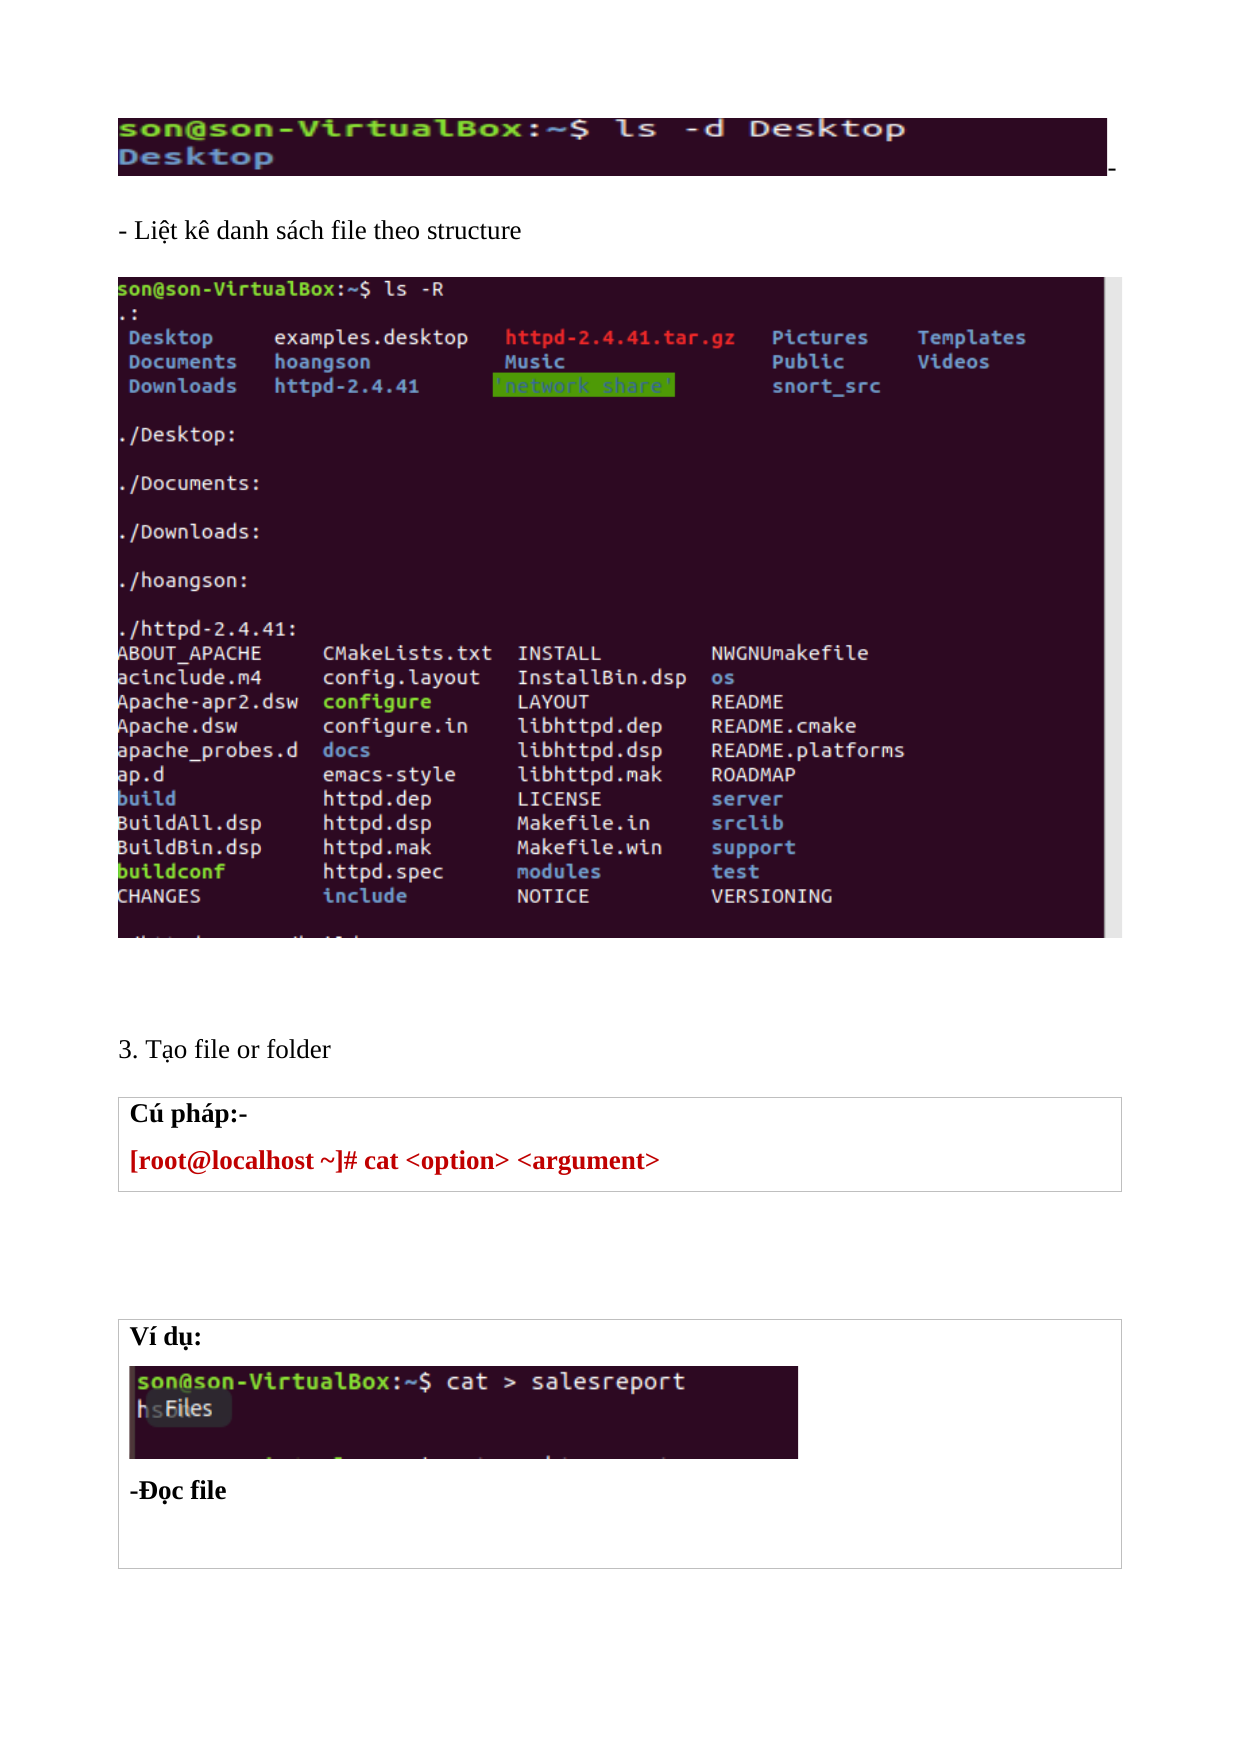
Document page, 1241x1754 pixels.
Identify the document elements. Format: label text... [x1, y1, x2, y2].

table_header Cú pháp:- [root@localhost ~]# cat <option> <argument> [119, 1098, 1121, 1191]
picture [118, 277, 1123, 938]
picture [129, 1366, 799, 1459]
text - Liệt kê danh sách file theo structure [118, 214, 1122, 245]
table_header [119, 1320, 1121, 1567]
picture [118, 118, 1108, 176]
text 3. Tạo file or folder [118, 1033, 1122, 1064]
